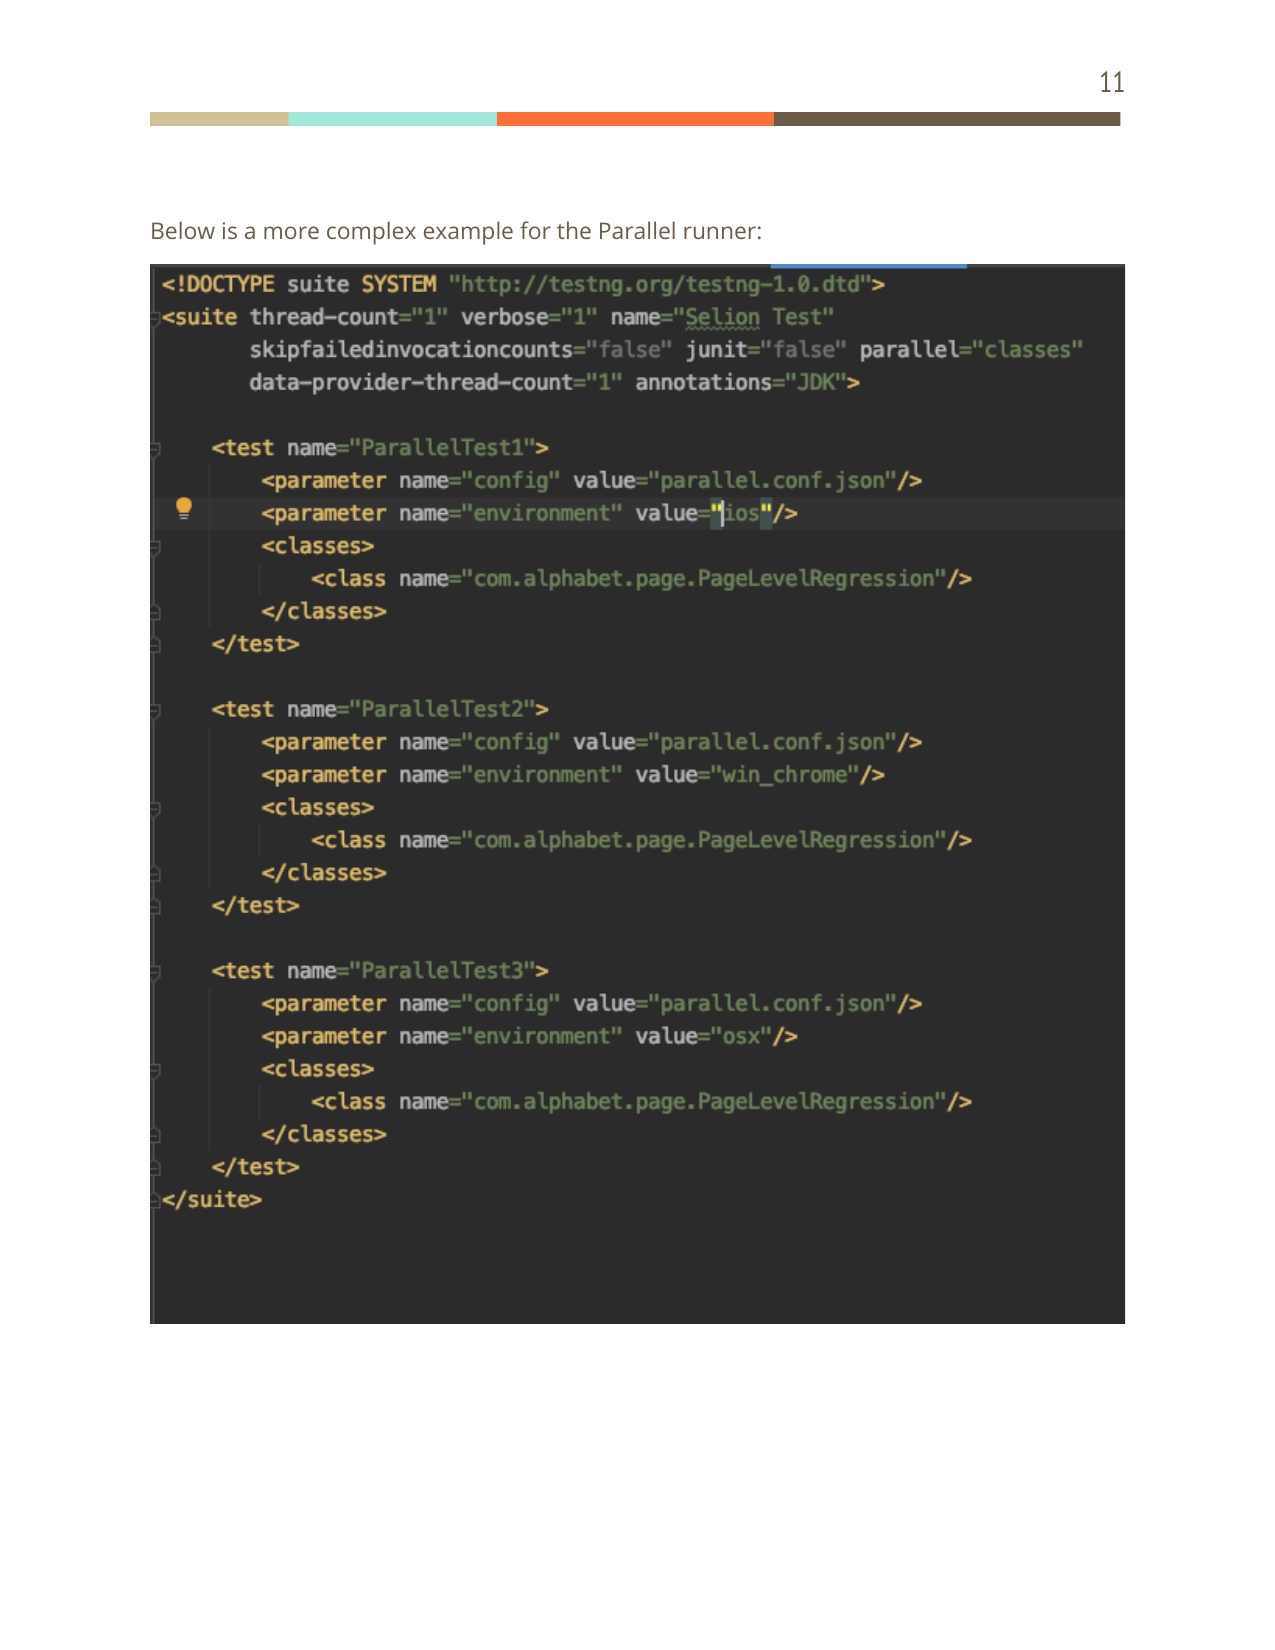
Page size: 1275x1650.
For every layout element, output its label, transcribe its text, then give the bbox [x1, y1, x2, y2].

text Below is a more complex example for the Parallel runner: [150, 215, 1125, 246]
picture [150, 264, 1125, 1324]
picture [150, 112, 1121, 126]
